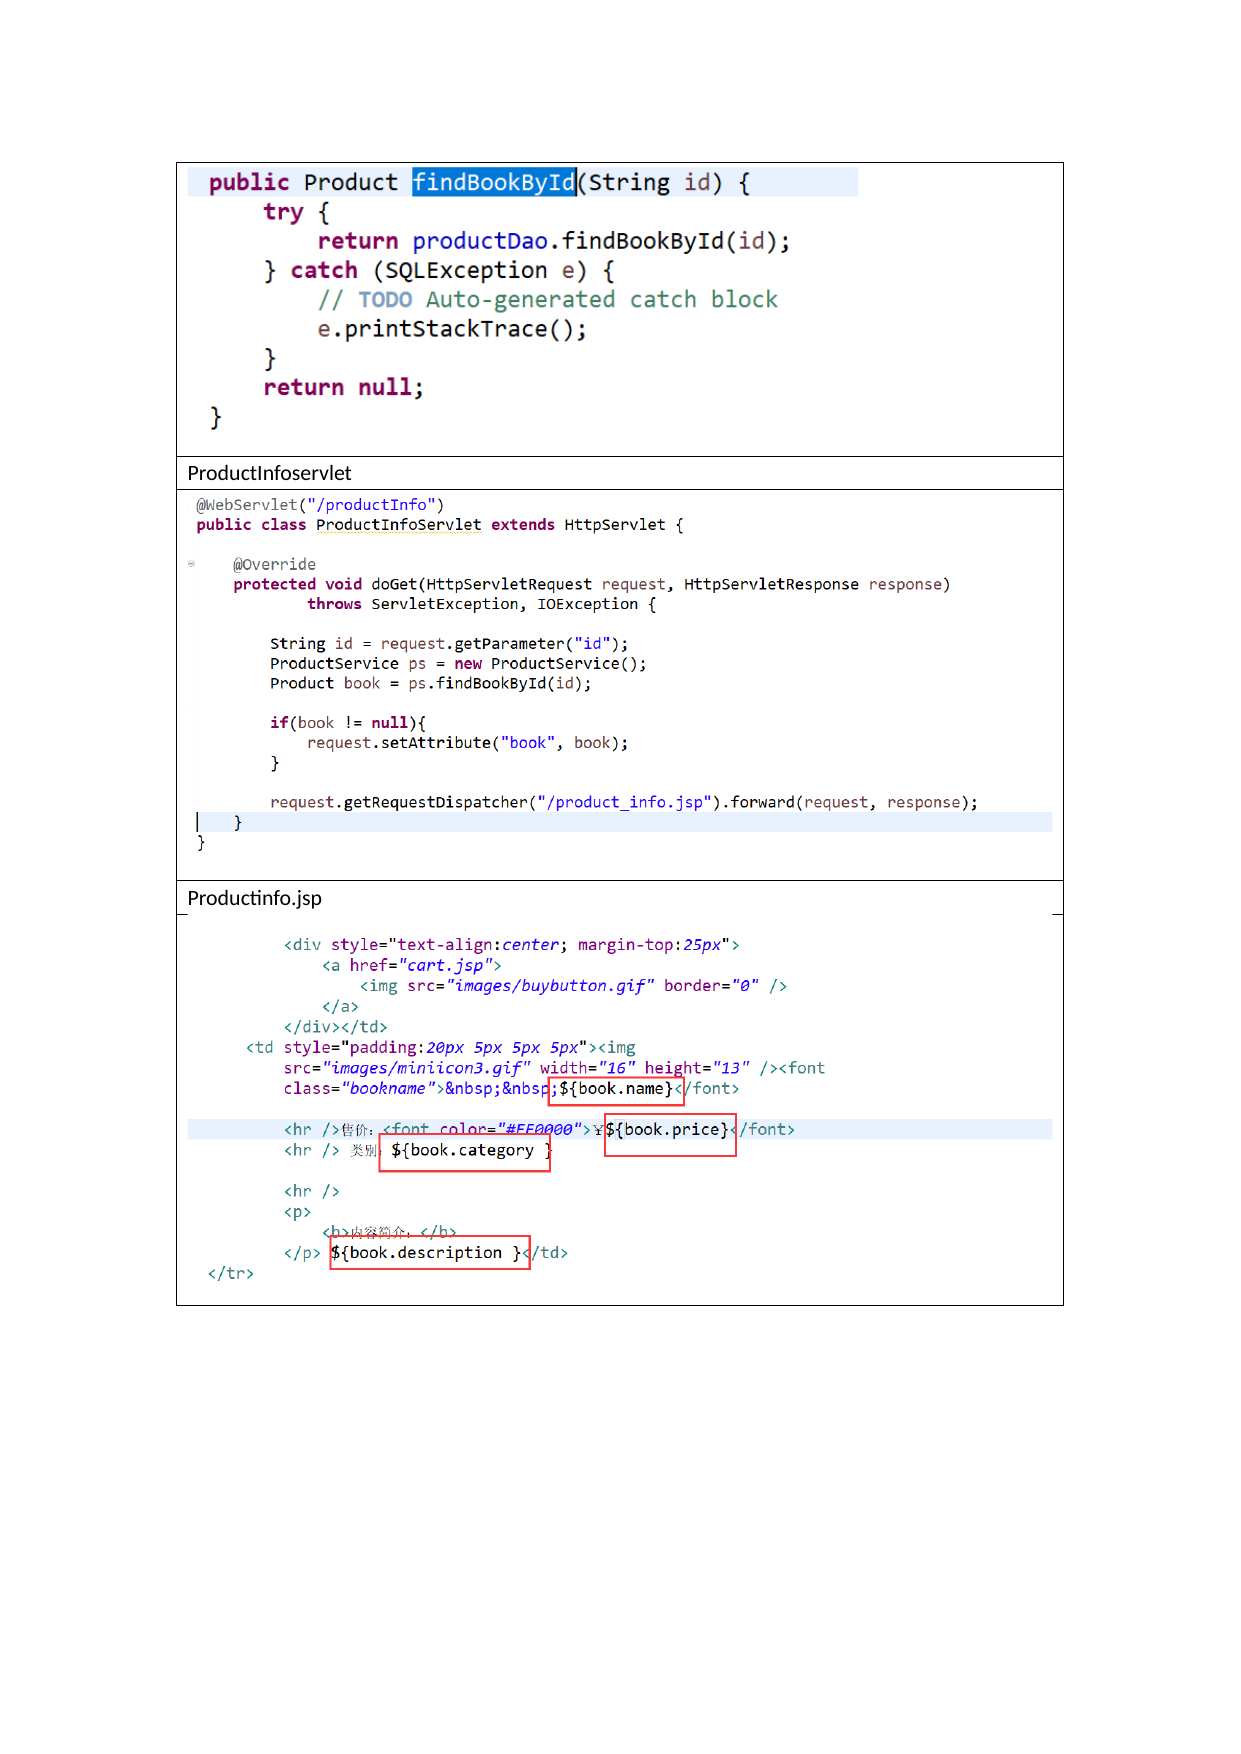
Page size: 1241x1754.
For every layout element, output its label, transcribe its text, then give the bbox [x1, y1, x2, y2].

table_cell [177, 490, 1063, 880]
picture [187, 914, 1053, 1282]
picture [187, 490, 1053, 854]
picture [187, 163, 859, 438]
table_cell [177, 915, 1063, 1305]
table_cell [177, 163, 1063, 456]
table_cell Productinfo.jsp [177, 881, 1063, 914]
table_cell ProductInfoservlet [177, 457, 1063, 489]
